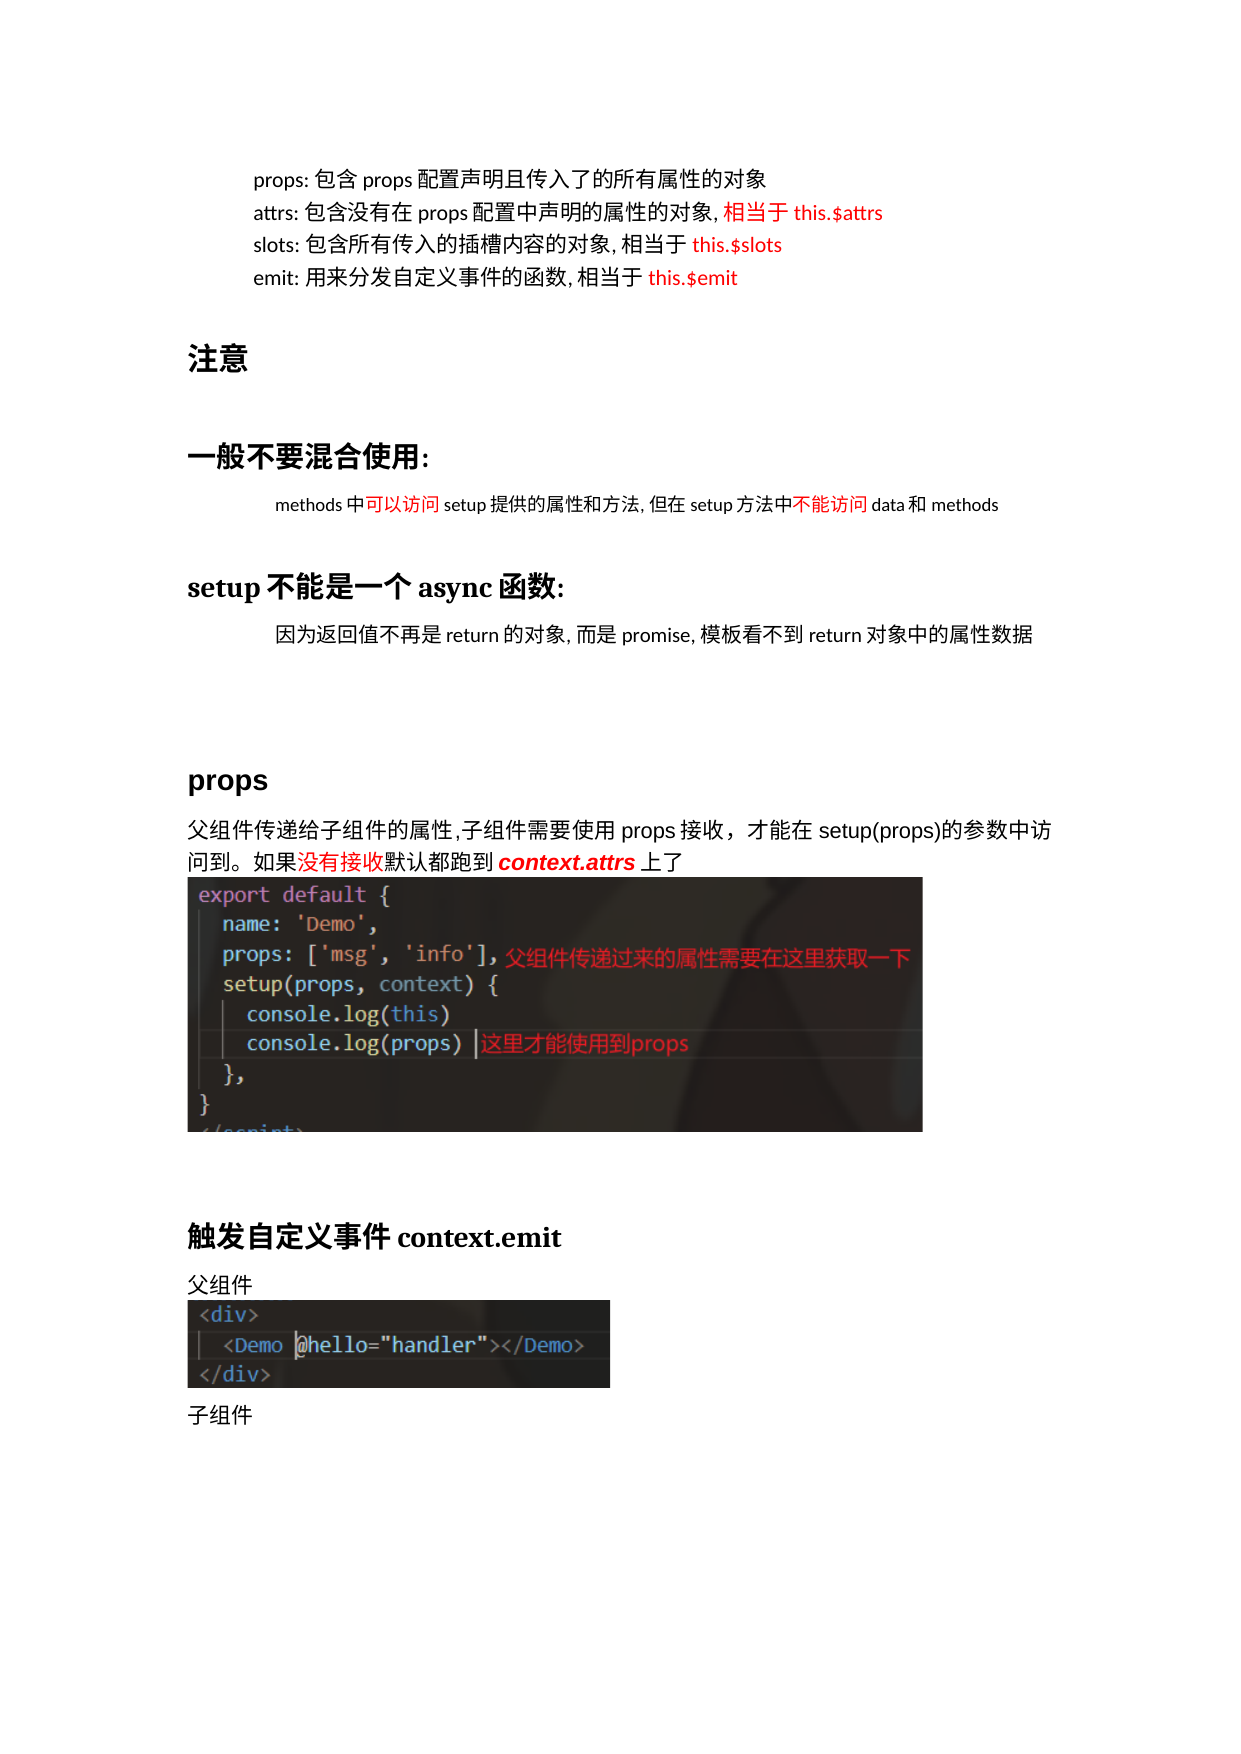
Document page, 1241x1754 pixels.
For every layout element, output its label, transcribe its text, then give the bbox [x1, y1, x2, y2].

text 父组件 [187, 1267, 1053, 1300]
picture [187, 877, 923, 1132]
subtitle 触发自定义事件context.emit [187, 1202, 1053, 1267]
text emit: 用来分发自定义事件的函数, 相当于 this.$emit [253, 259, 1053, 292]
subtitle props [187, 747, 1053, 812]
subtitle 注意 [187, 324, 1053, 389]
picture [187, 1300, 611, 1388]
text methods中可以访问setup提供的属性和方法, 但在setup方法中不能访问data和methods [231, 487, 1053, 520]
text slots: 包含所有传入的插槽内容的对象, 相当于 this.$slots [253, 227, 1053, 259]
text props: 包含props配置声明且传入了的所有属性的对象 [253, 162, 1053, 194]
text 因为返回值不再是return的对象, 而是promise, 模板看不到return对象中的属性数据 [231, 617, 1053, 650]
subtitle setup不能是一个async函数: [187, 552, 1053, 617]
text attrs: 包含没有在props配置中声明的属性的对象, 相当于 this.$attrs [253, 194, 1053, 227]
text 子组件 [187, 1397, 1053, 1430]
subtitle 一般不要混合使用: [187, 422, 1053, 487]
text 父组件传递给子组件的属性,子组件需要使用props接收，才能在setup(props)的参数中访问到。如果没有接收默认都跑到context.attrs上了 [187, 812, 1053, 877]
